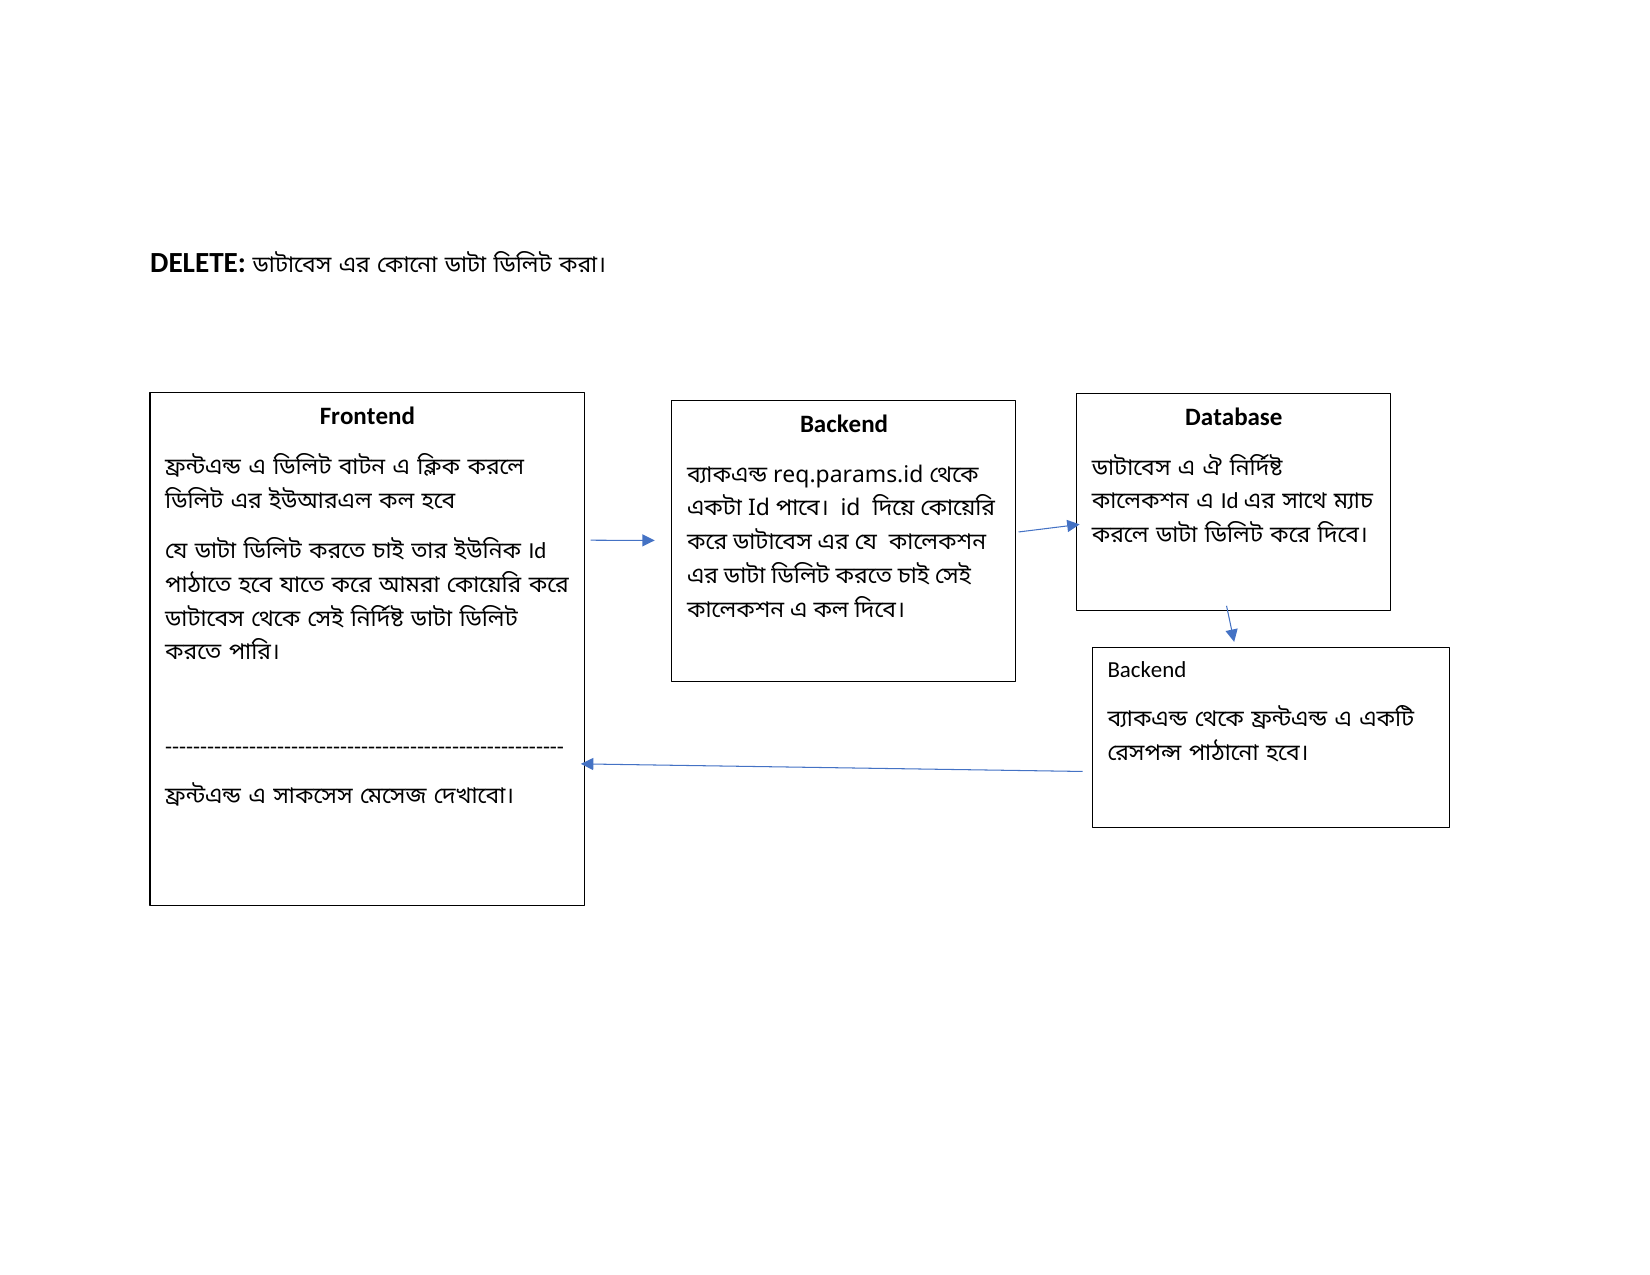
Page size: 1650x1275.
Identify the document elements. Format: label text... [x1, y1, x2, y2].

text DELETE: ডাটাবেস এর কোনো ডাটা ডিলিট করা। [150, 244, 1500, 279]
